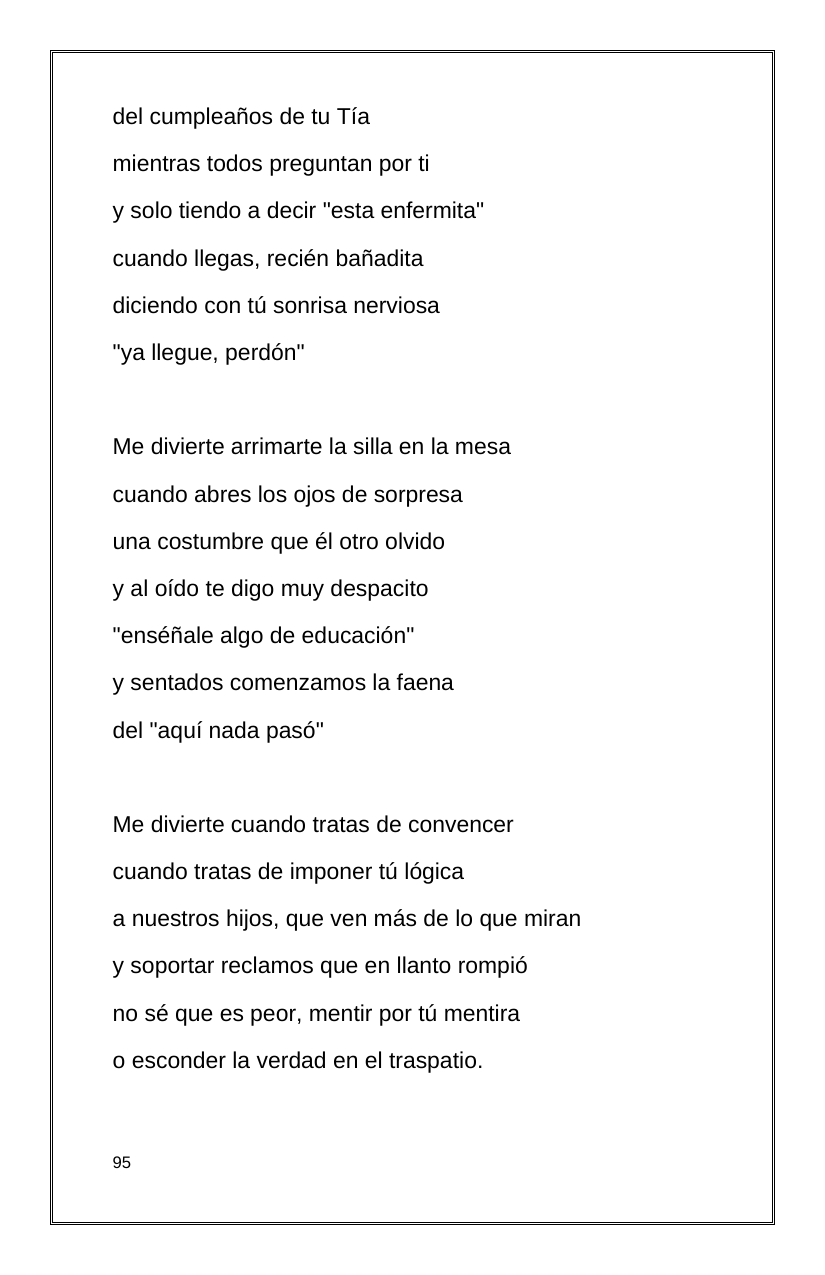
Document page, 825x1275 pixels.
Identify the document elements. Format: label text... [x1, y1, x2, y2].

text y al oído te digo muy despacito [112, 575, 731, 601]
text cuando llegas, recién bañadita [112, 245, 731, 271]
text Me divierte arrimarte la silla en la mesa [112, 433, 731, 460]
text mientras todos preguntan por ti [112, 150, 731, 177]
text a nuestros hijos, que ven más de lo que miran [112, 905, 731, 932]
text o esconder la verdad en el traspatio. [112, 1047, 731, 1073]
text cuando tratas de imponer tú lógica [112, 858, 731, 884]
text del "aquí nada pasó" [112, 717, 731, 743]
text "ya llegue, perdón" [112, 339, 731, 365]
text "enséñale algo de educación" [112, 622, 731, 648]
text no sé que es peor, mentir por tú mentira [112, 1000, 731, 1026]
text y solo tiendo a decir "esta enfermita" [112, 197, 731, 224]
text diciendo con tú sonrisa nerviosa [112, 292, 731, 318]
text Me divierte cuando tratas de convencer [112, 811, 731, 837]
text una costumbre que él otro olvido [112, 528, 731, 554]
text y soportar reclamos que en llanto rompió [112, 952, 731, 979]
text cuando abres los ojos de sorpresa [112, 481, 731, 507]
text y sentados comenzamos la faena [112, 669, 731, 696]
text del cumpleaños de tu Tía [112, 103, 731, 129]
